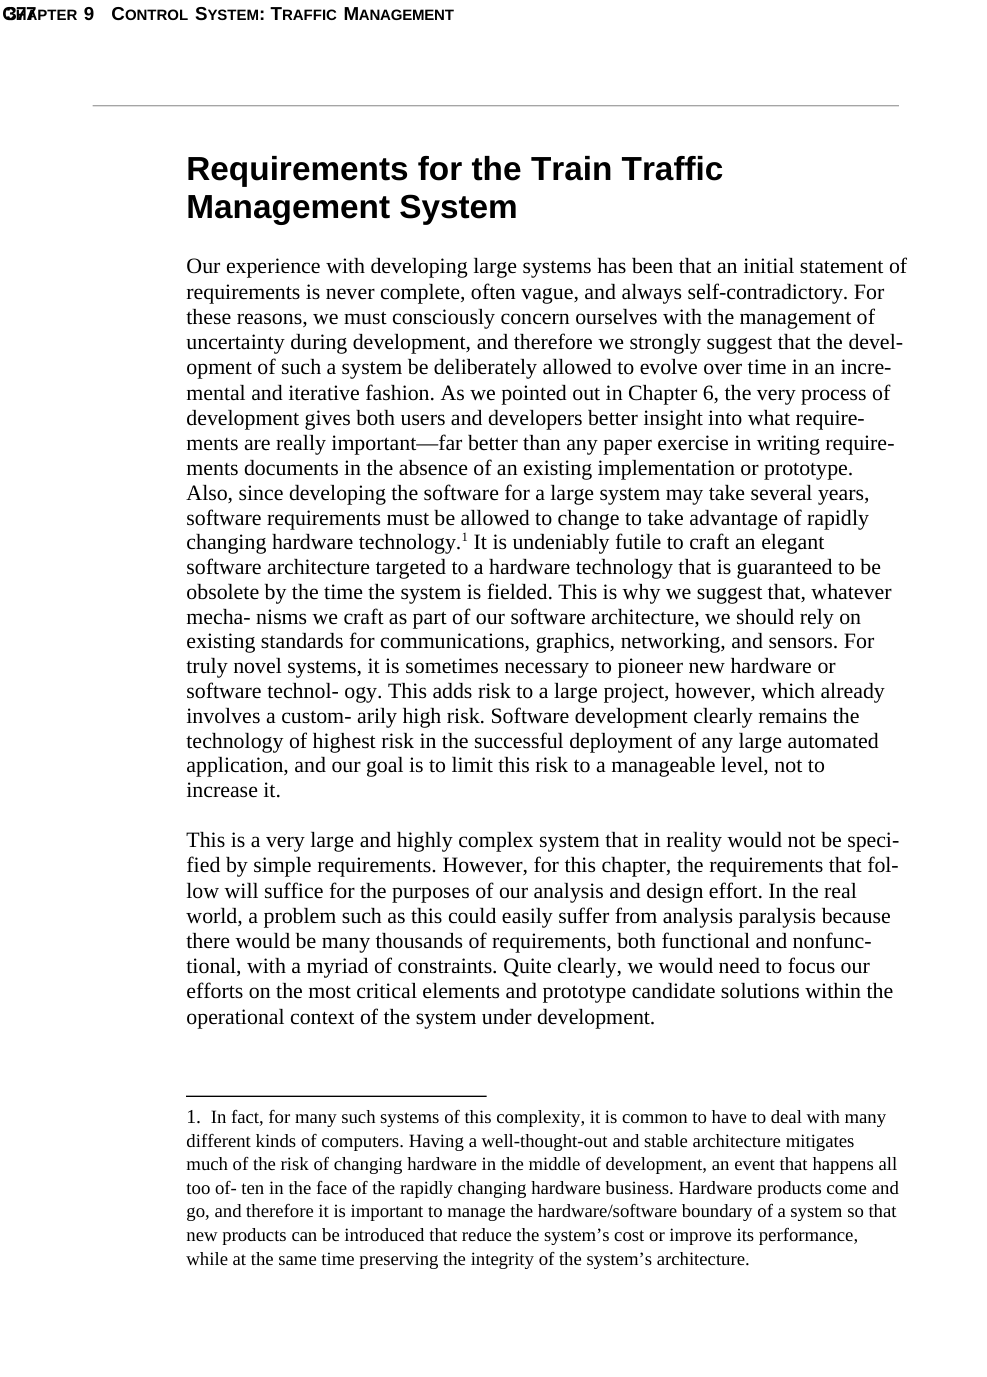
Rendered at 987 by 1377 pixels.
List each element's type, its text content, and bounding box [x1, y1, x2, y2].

subtitle Requirements for the Train Traffic Management System [186, 151, 898, 226]
list In fact, for many such systems of this complexity, it is common to have to deal with many different kinds of computers. Having a well-thought-out and stable architecture mitigates much of the risk of changing hardware in the middle of development, an event that happens all too of- ten in the face of the rapidly changing hardware business. Hardware products come and go, and therefore it is important to manage the hardware/software boundary of a system so that new products can be introduced that reduce the system’s cost or improve its performance, while at the same time preserving the integrity of the system’s architecture. [186, 1104, 900, 1269]
text This is a very large and highly complex system that in reality would not be speci- fied by simple requirements. However, for this chapter, the requirements that fol- low will suffice for the purposes of our analysis and design effort. In the real world, a problem such as this could easily suffer from analysis paralysis because there would be many thousands of requirements, both functional and nonfunc- tional, with a myriad of constraints. Quite clearly, we would need to focus our efforts on the most critical elements and prototype candidate solutions within the operational context of the system under development. [186, 827, 900, 1029]
text Also, since developing the software for a large system may take several years, software requirements must be allowed to change to take advantage of rapidly changing hardware technology.1 It is undeniably futile to craft an elegant software architecture targeted to a hardware technology that is guaranteed to be obsolete by the time the system is fielded. This is why we suggest that, whatever mecha- nisms we craft as part of our software architecture, we should rely on existing standards for communications, graphics, networking, and sensors. For truly novel systems, it is sometimes necessary to pioneer new hardware or software technol- ogy. This adds risk to a large project, however, which already involves a custom- arily high risk. Software development clearly remains the technology of highest risk in the successful deployment of any large automated application, and our goal is to limit this risk to a manageable level, not to increase it. [186, 480, 898, 802]
text Our experience with developing large systems has been that an initial statement of requirements is never complete, often vague, and always self-contradictory. For these reasons, we must consciously concern ourselves with the management of uncertainty during development, and therefore we strongly suggest that the devel- opment of such a system be deliberately allowed to evolve over time in an incre- mental and iterative fashion. As we pointed out in Chapter 6, the very process of development gives both users and developers better insight into what require- ments are really important—far better than any paper exercise in writing require- ments documents in the absence of an existing implementation or prototype. [186, 253, 913, 480]
